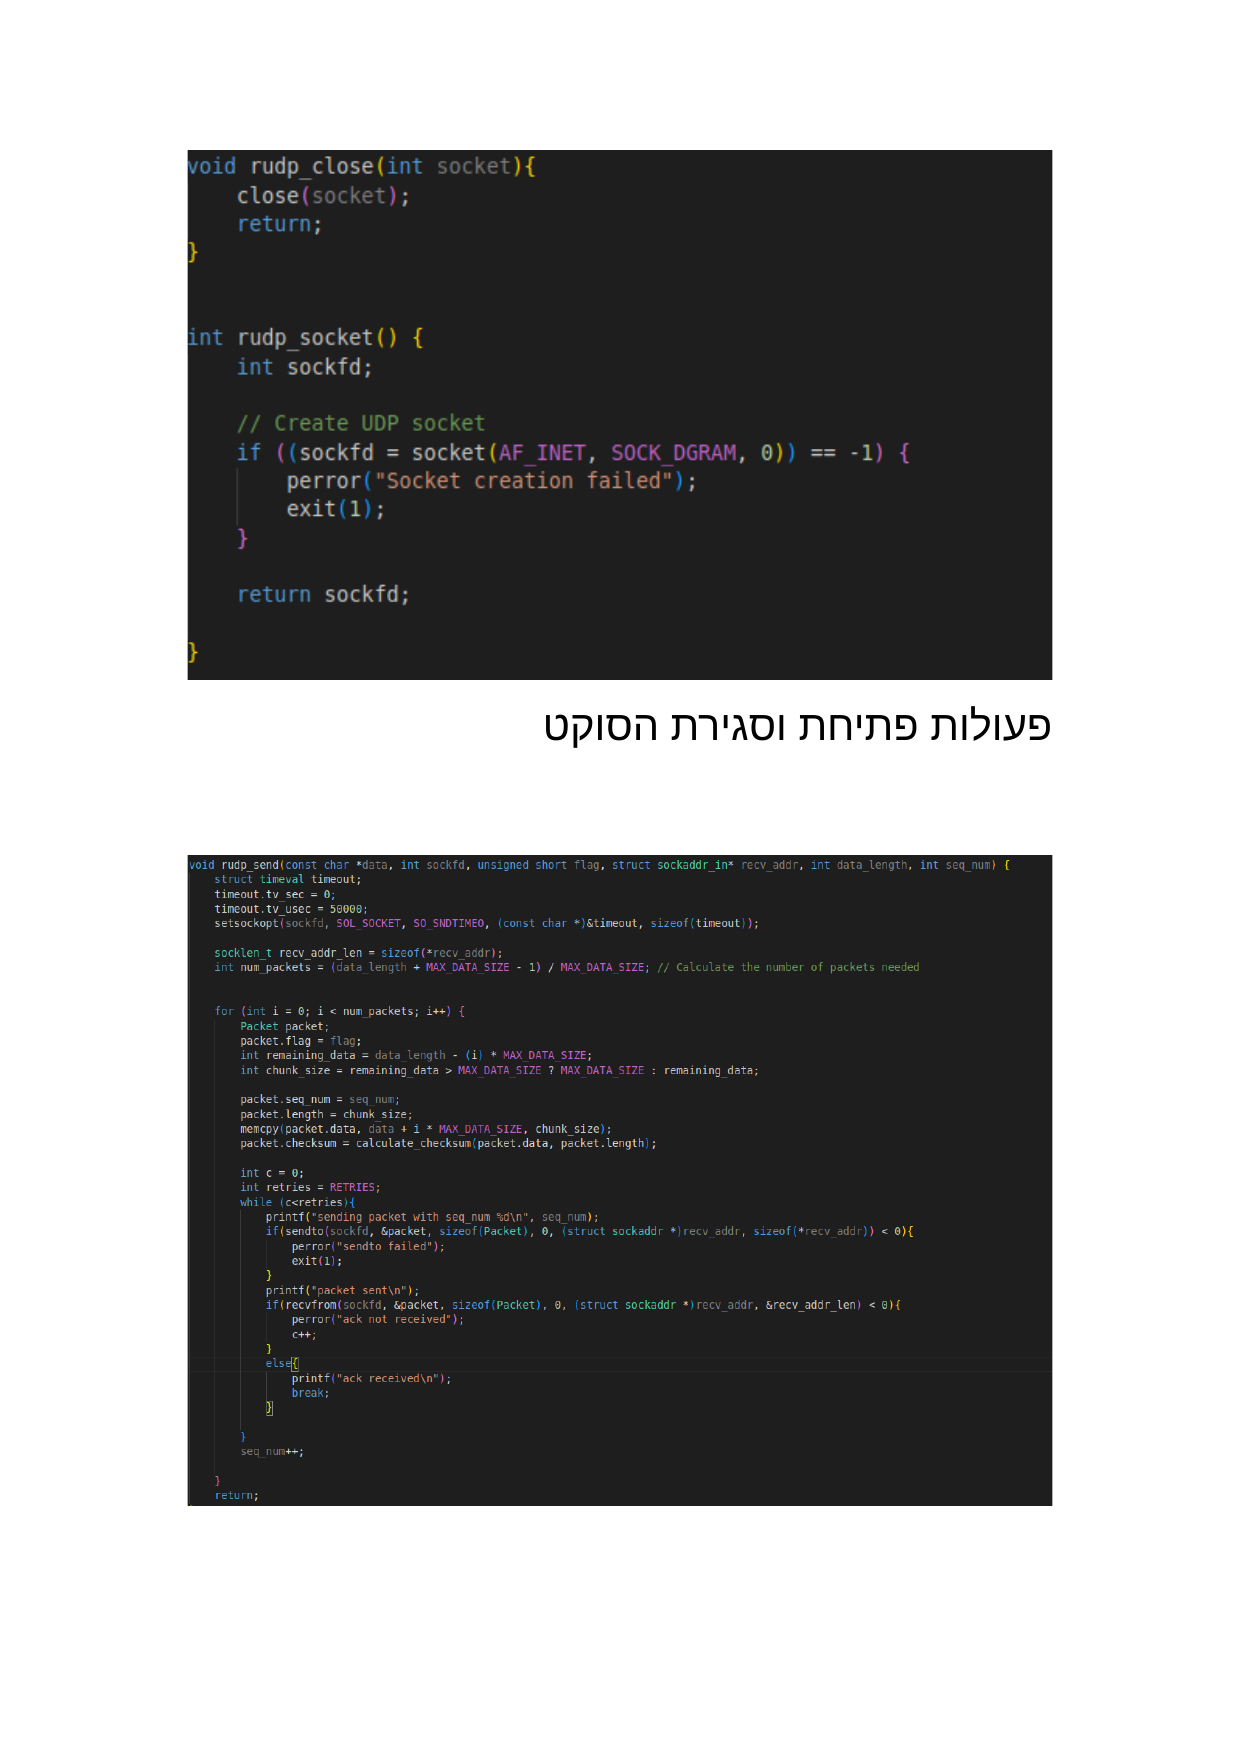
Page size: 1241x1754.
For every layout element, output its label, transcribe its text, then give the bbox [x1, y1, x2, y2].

text פעולות פתיחת וסגירת הסוקט [187, 701, 1053, 749]
picture [187, 150, 1053, 680]
picture [187, 855, 1053, 1506]
